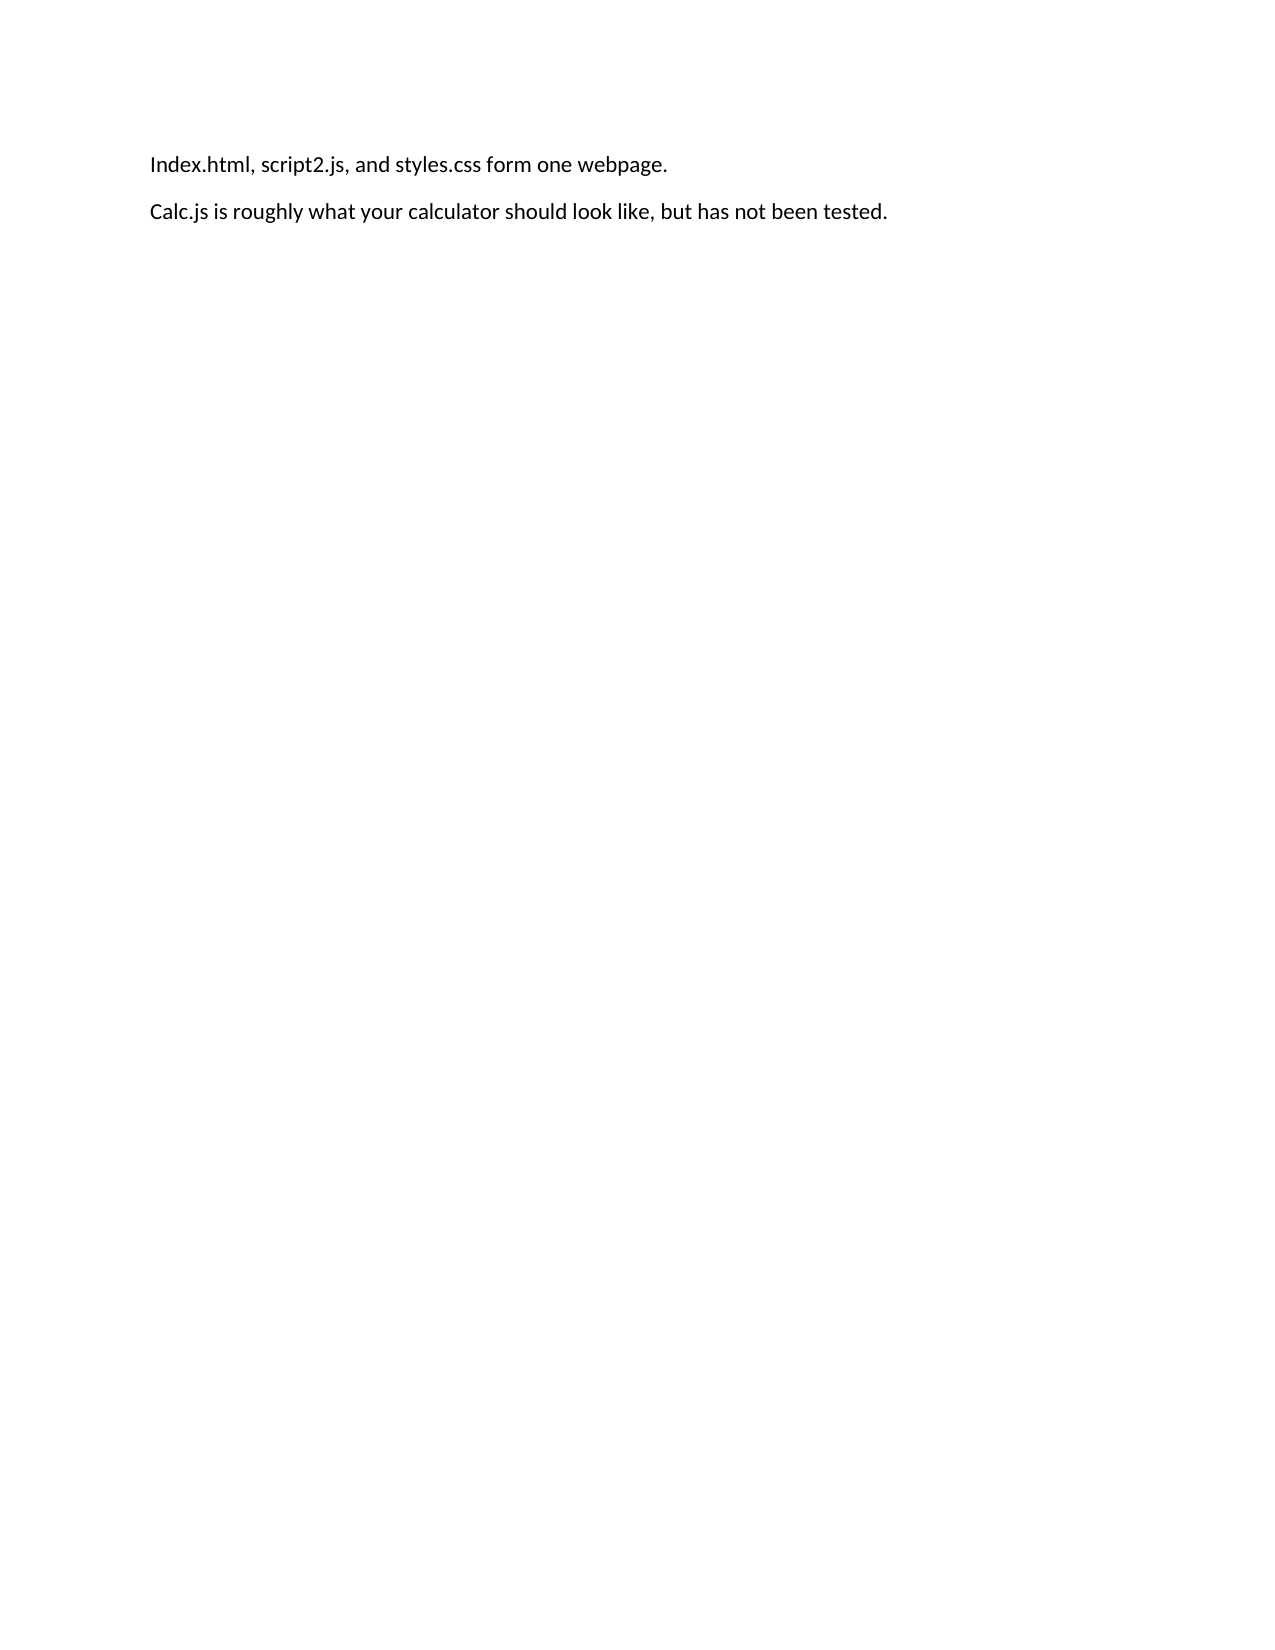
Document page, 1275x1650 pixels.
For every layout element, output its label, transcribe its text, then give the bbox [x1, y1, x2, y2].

text Index.html, script2.js, and styles.css form one webpage. [150, 150, 1125, 178]
text Calc.js is roughly what your calculator should look like, but has not been tested. [150, 197, 1125, 225]
